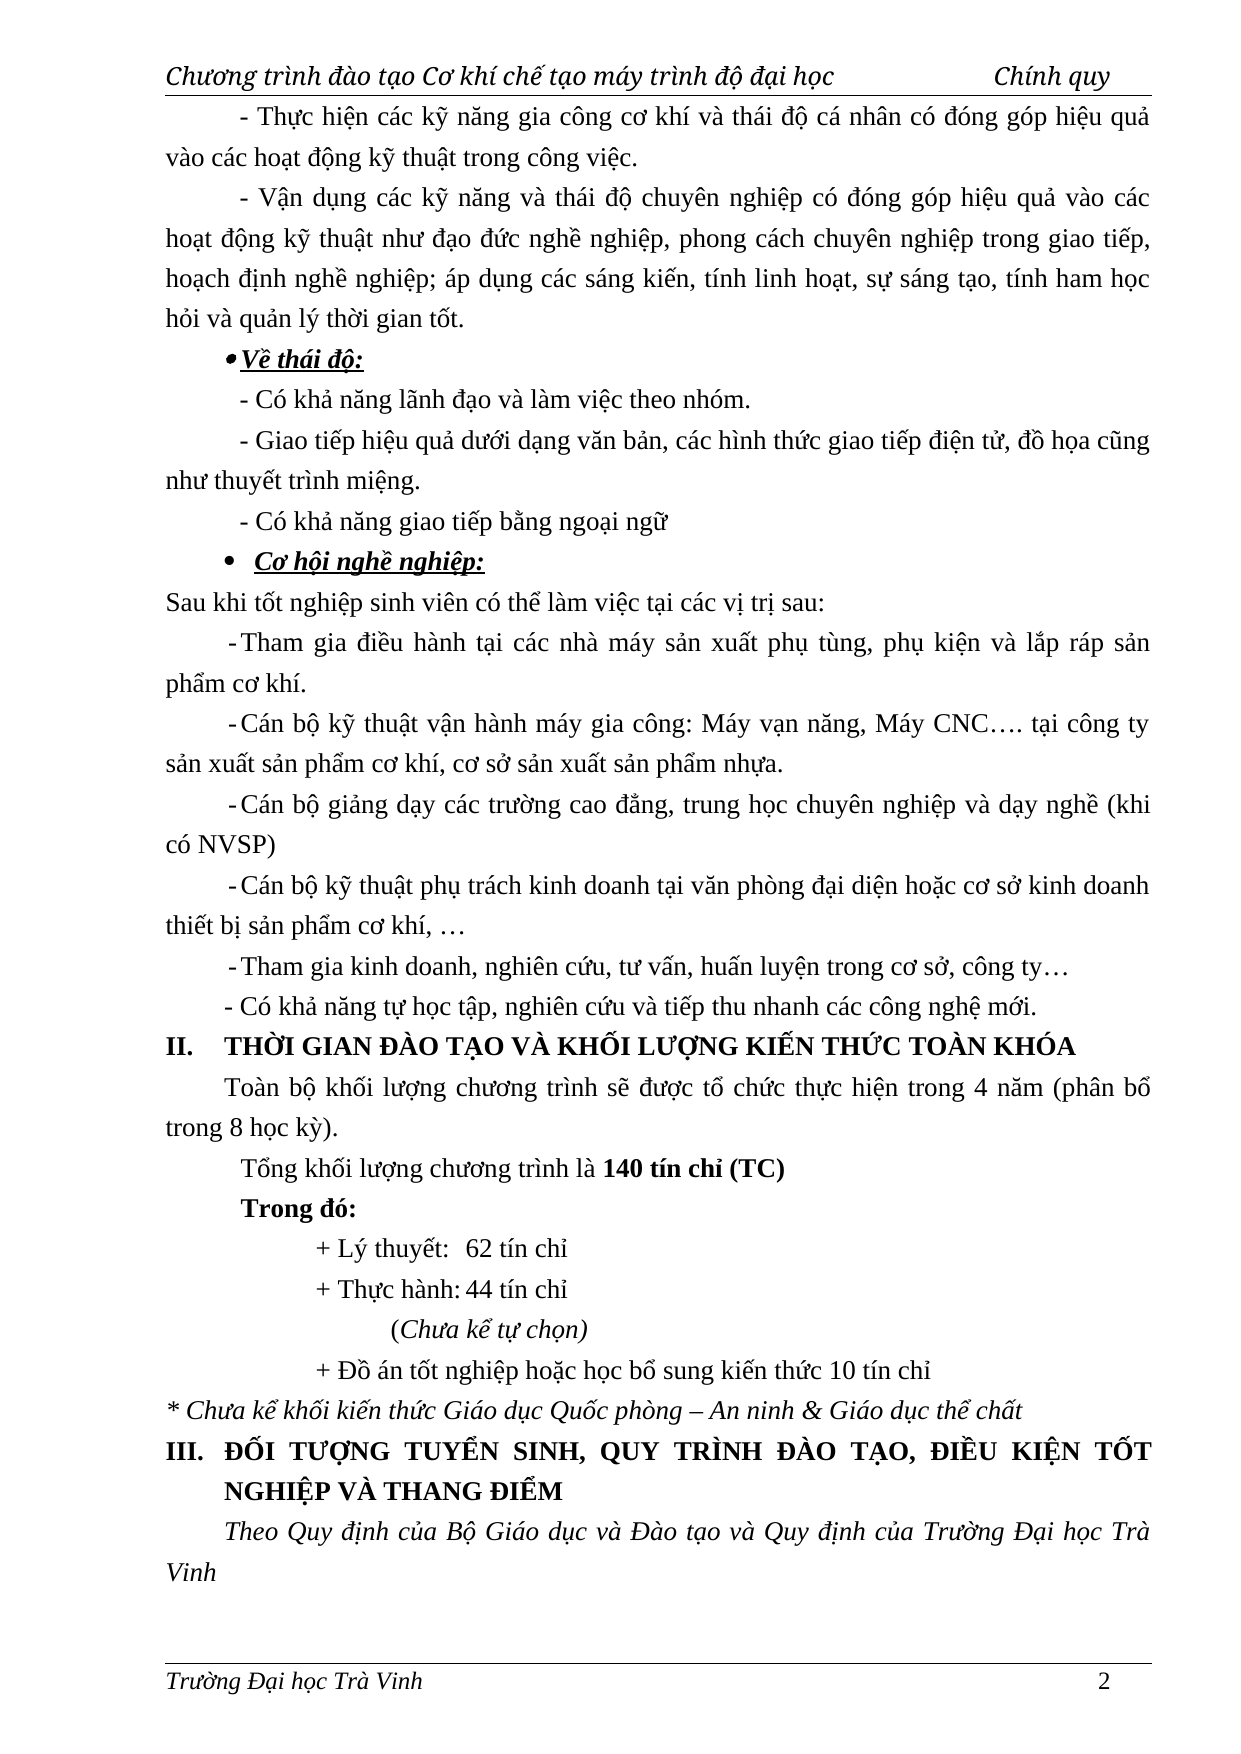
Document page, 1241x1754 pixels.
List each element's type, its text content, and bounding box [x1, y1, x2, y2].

list Cán bộ kỹ thuật phụ trách kinh doanh tại văn phòng đại diện hoặc cơ sở kinh doanh thiết bị sản phẩm cơ khí, … [165, 869, 1152, 940]
text + Đồ án tốt nghiệp hoặc học bổ sung kiến thức 10 tín chỉ [240, 1354, 1153, 1385]
text + Thực hành: 44 tín chỉ [240, 1273, 1181, 1304]
text Theo Quy định của Bộ Giáo dục và Đào tạo và Quy định của Trường Đại học Trà Vinh [165, 1515, 1153, 1587]
list Cán bộ giảng dạy các trường cao đẳng, trung học chuyên nghiệp và dạy nghề (khi có NVSP) [165, 788, 1152, 859]
text - Có khả năng lãnh đạo và làm việc theo nhóm. [165, 383, 1152, 415]
text - Có khả năng giao tiếp bằng ngoại ngữ [165, 505, 1152, 536]
text - Giao tiếp hiệu quả dưới dạng văn bản, các hình thức giao tiếp điện tử, đồ họa cũng như thuyết trình miệng. [165, 424, 1152, 496]
text - Vận dụng các kỹ năng và thái độ chuyên nghiệp có đóng góp hiệu quả vào các hoạt động kỹ thuật như đạo đức nghề nghiệp, phong cách chuyên nghiệp trong giao tiếp, hoạch định nghề nghiệp; áp dụng các sáng kiến, tính linh hoạt, sự sáng tạo, tính ham học hỏi và quản lý thời gian tốt. [165, 181, 1152, 334]
list Tham gia kinh doanh, nghiên cứu, tư vấn, huấn luyện trong cơ sở, công ty… [165, 949, 1152, 981]
list Cán bộ kỹ thuật vận hành máy gia công: Máy vạn năng, Máy CNC…. tại công ty sản xuất sản phẩm cơ khí, cơ sở sản xuất sản phẩm nhựa. [165, 707, 1152, 779]
list THỜI GIAN ĐÀO TẠO VÀ KHỐI LƯỢNG KIẾN THỨC TOÀN KHÓA [165, 1030, 1153, 1062]
list Tham gia điều hành tại các nhà máy sản xuất phụ tùng, phụ kiện và lắp ráp sản phẩm cơ khí. [165, 626, 1152, 698]
text Sau khi tốt nghiệp sinh viên có thể làm việc tại các vị trị sau: [165, 586, 1152, 617]
list Về thái độ: [195, 343, 1153, 374]
text - Thực hiện các kỹ năng gia công cơ khí và thái độ cá nhân có đóng góp hiệu quả vào các hoạt động kỹ thuật trong công việc. [165, 100, 1152, 172]
text Tổng khối lượng chương trình là 140 tín chỉ (TC) [165, 1152, 1153, 1183]
text (Chưa kể tự chọn) [315, 1313, 1151, 1344]
text - Có khả năng tự học tập, nghiên cứu và tiếp thu nhanh các công nghệ mới. [186, 990, 1153, 1021]
text Toàn bộ khối lượng chương trình sẽ được tổ chức thực hiện trong 4 năm (phân bổ trong 8 học kỳ). [165, 1071, 1153, 1142]
list Cơ hội nghề nghiệp: [224, 545, 1152, 576]
list ĐỐI TƯỢNG TUYỂN SINH, QUY TRÌNH ĐÀO TẠO, ĐIỀU KIỆN TỐT NGHIỆP VÀ THANG ĐIỂM [165, 1434, 1153, 1506]
text Trong đó: [165, 1192, 1153, 1223]
text + Lý thuyết: 62 tín chỉ [240, 1232, 1153, 1264]
text * Chưa kể khối kiến thức Giáo dục Quốc phòng – An ninh & Giáo dục thể chất [165, 1394, 1153, 1425]
